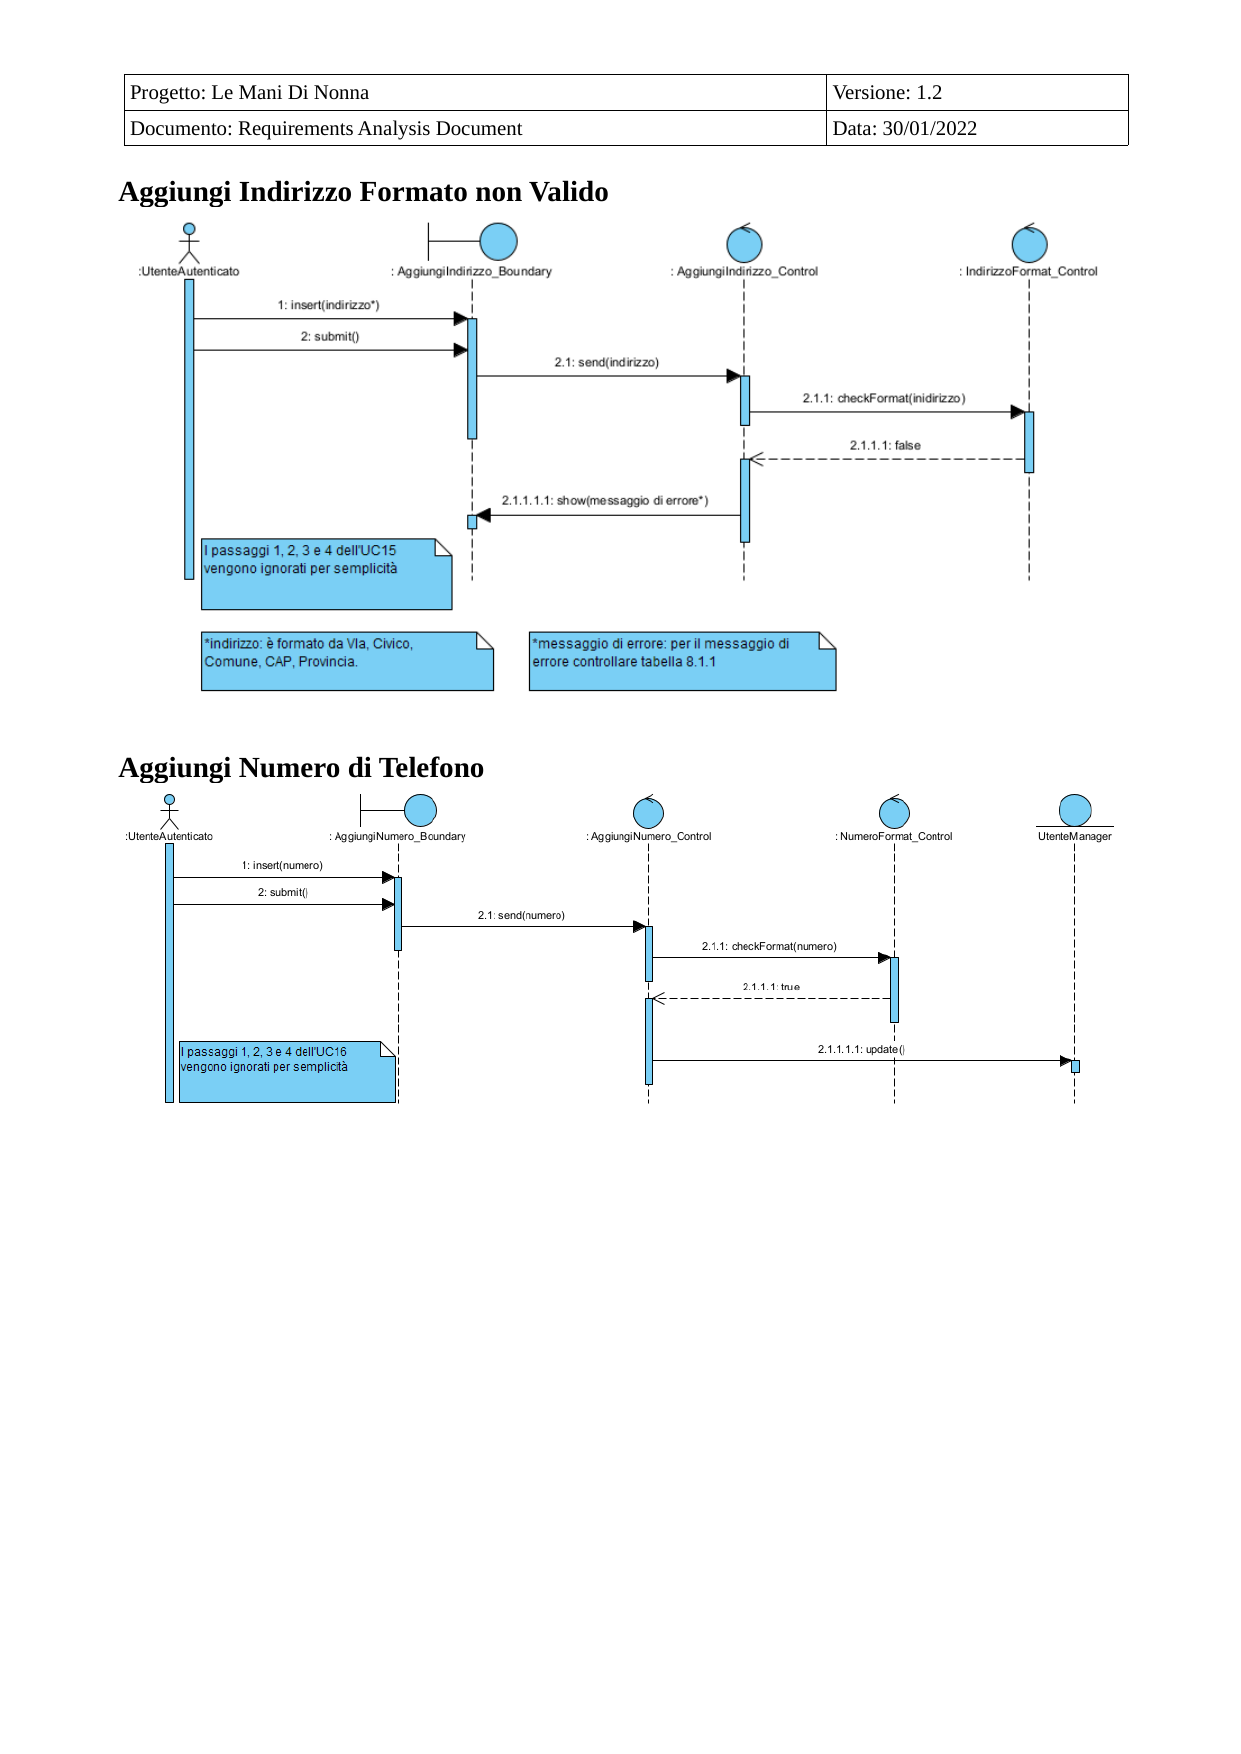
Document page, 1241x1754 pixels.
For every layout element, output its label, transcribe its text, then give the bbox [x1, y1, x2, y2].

picture [118, 207, 1123, 717]
subtitle Aggiungi Numero di Telefono [118, 750, 1122, 783]
subtitle Aggiungi Indirizzo Formato non Valido [118, 174, 1122, 207]
picture [118, 783, 1123, 1127]
